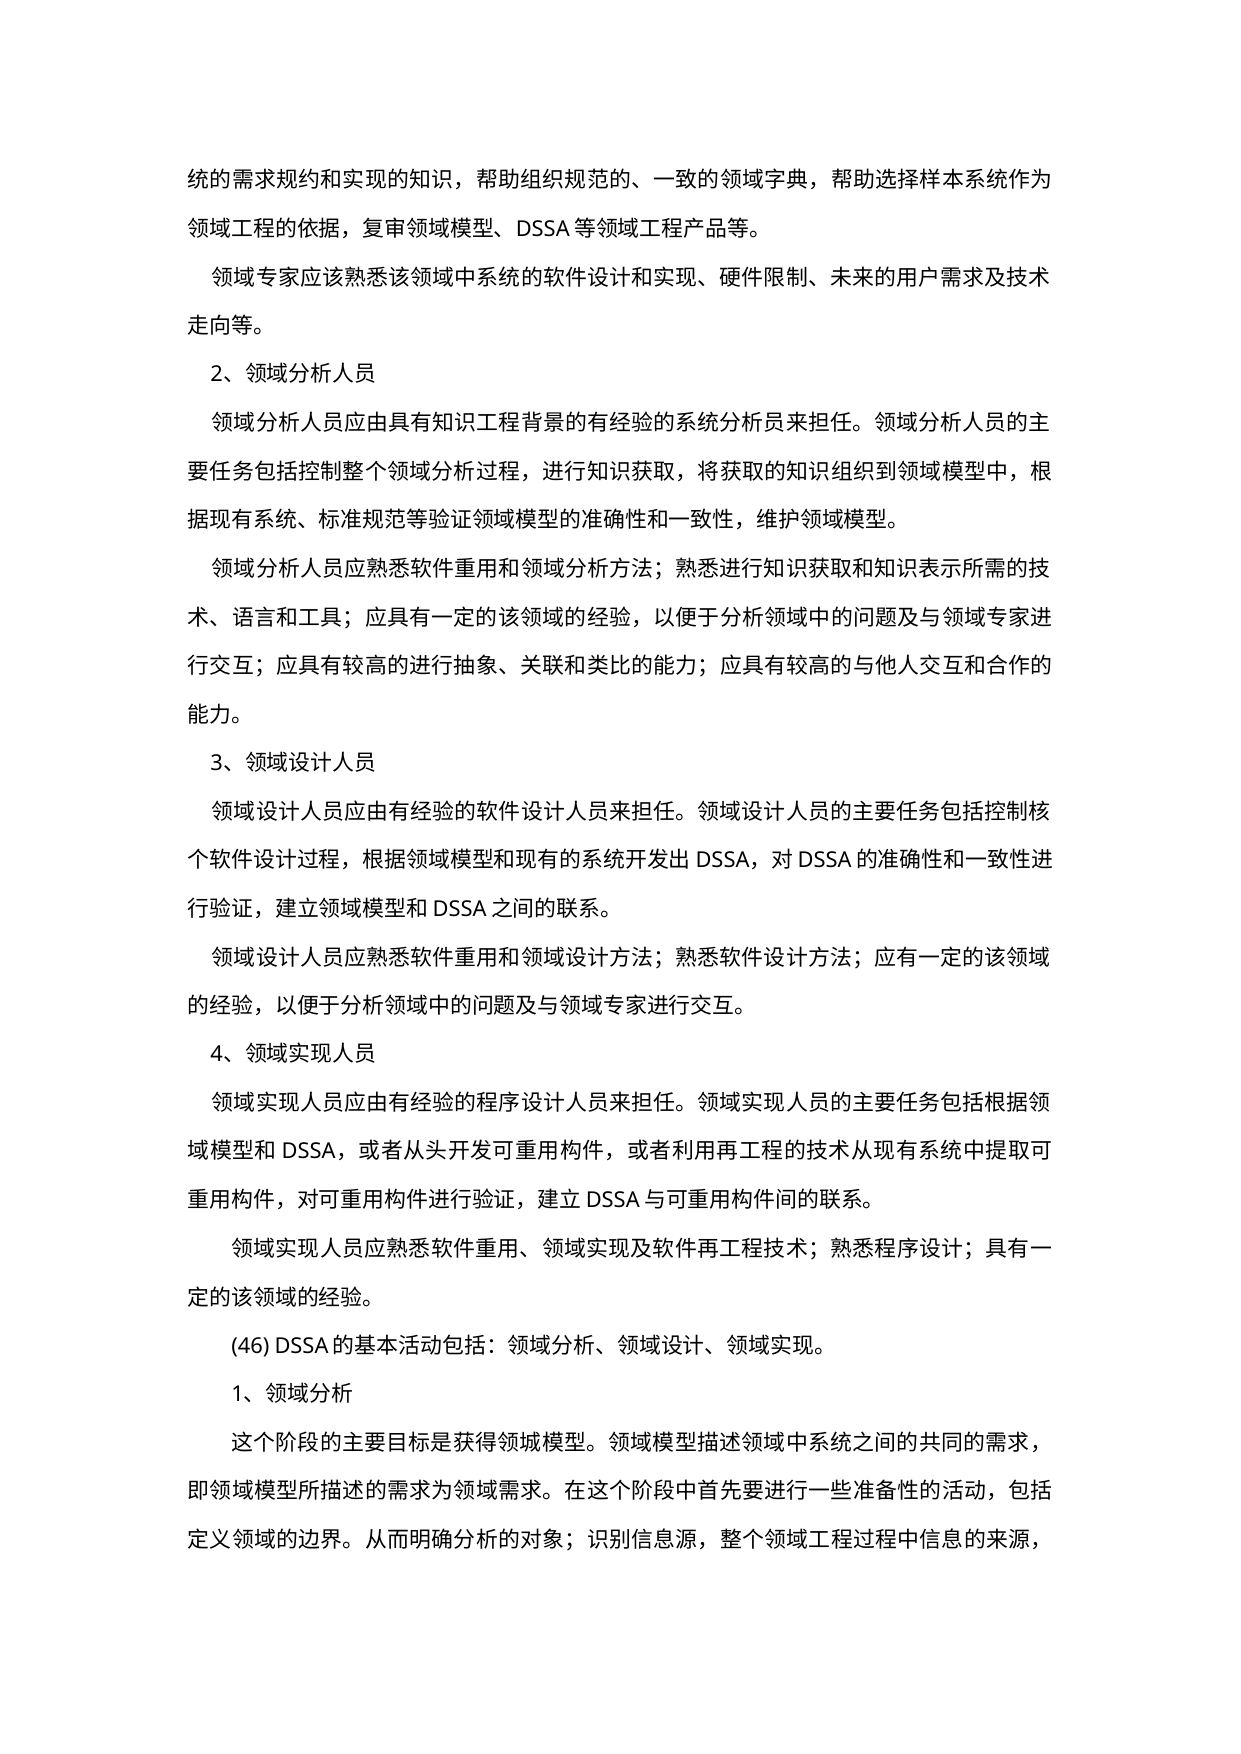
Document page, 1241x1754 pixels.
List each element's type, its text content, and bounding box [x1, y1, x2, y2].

text 领域设计人员应熟悉软件重用和领域设计方法；熟悉软件设计方法；应有一定的该领域的经验，以便于分析领域中的问题及与领域专家进行交互。 [187, 939, 1053, 1020]
text 4、领域实现人员 [187, 1036, 1053, 1069]
text 2、领域分析人员 [187, 356, 1053, 389]
text 领域实现人员应熟悉软件重用、领域实现及软件再工程技术；熟悉程序设计；具有一定的该领域的经验。 [187, 1230, 1053, 1312]
text 1、领域分析 [187, 1376, 1053, 1408]
text (46) DSSA的基本活动包括：领域分析、领域设计、领域实现。 [187, 1327, 1053, 1360]
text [187, 162, 1053, 243]
text 3、领域设计人员 [187, 745, 1053, 777]
text 领域设计人员应由有经验的软件设计人员来担任。领域设计人员的主要任务包括控制核个软件设计过程，根据领域模型和现有的系统开发出DSSA，对DSSA的准确性和一致性进行验证，建立领域模型和DSSA之间的联系。 [187, 793, 1053, 923]
text 领域专家应该熟悉该领域中系统的软件设计和实现、硬件限制、未来的用户需求及技术走向等。 [187, 259, 1053, 340]
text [187, 1424, 1053, 1554]
text 领域分析人员应熟悉软件重用和领域分析方法；熟悉进行知识获取和知识表示所需的技术、语言和工具；应具有一定的该领域的经验，以便于分析领域中的问题及与领域专家进行交互；应具有较高的进行抽象、关联和类比的能力；应具有较高的与他人交互和合作的能力。 [187, 550, 1053, 729]
text 领域实现人员应由有经验的程序设计人员来担任。领域实现人员的主要任务包括根据领域模型和DSSA，或者从头开发可重用构件，或者利用再工程的技术从现有系统中提取可重用构件，对可重用构件进行验证，建立DSSA与可重用构件间的联系。 [187, 1084, 1053, 1214]
text 领域分析人员应由具有知识工程背景的有经验的系统分析员来担任。领域分析人员的主要任务包括控制整个领域分析过程，进行知识获取，将获取的知识组织到领域模型中，根据现有系统、标准规范等验证领域模型的准确性和一致性，维护领域模型。 [187, 404, 1053, 534]
